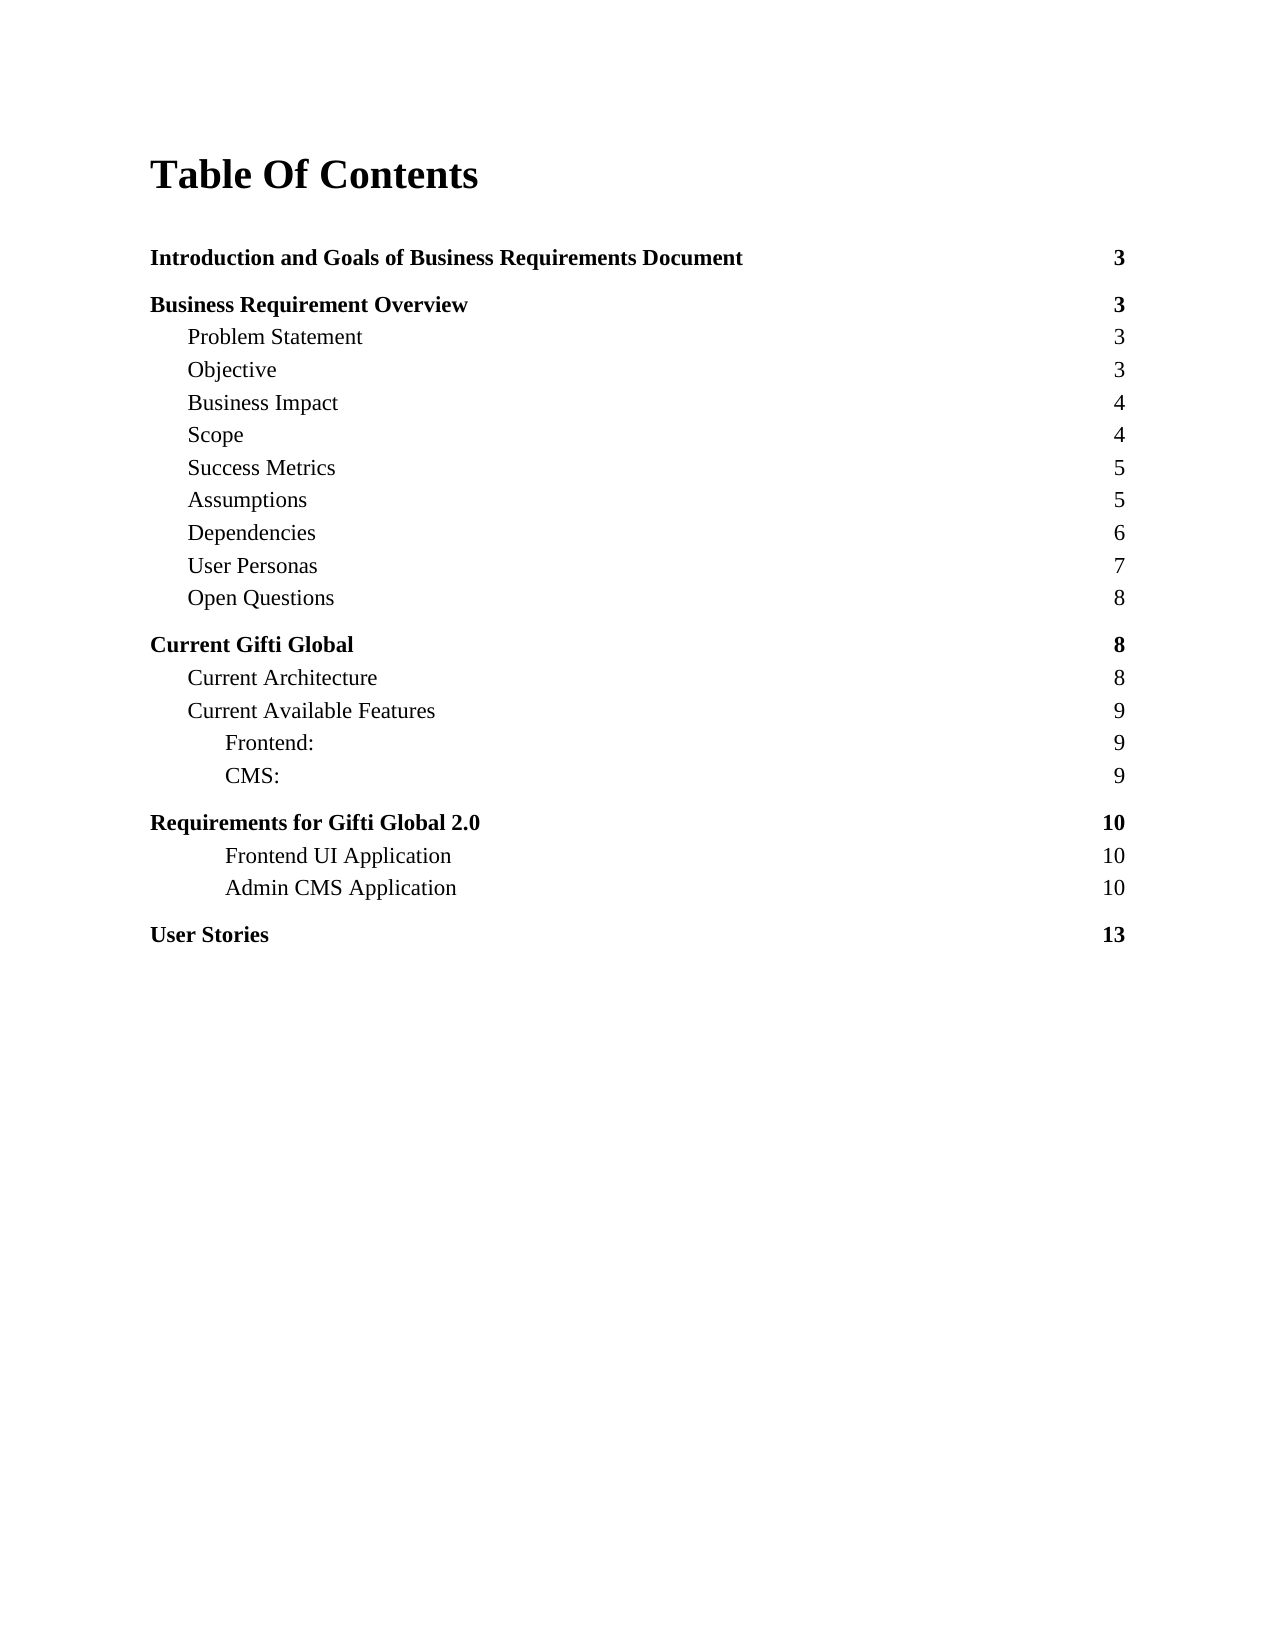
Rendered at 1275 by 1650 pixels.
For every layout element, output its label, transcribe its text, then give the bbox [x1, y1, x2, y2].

text Table Of Contents [150, 150, 1125, 198]
